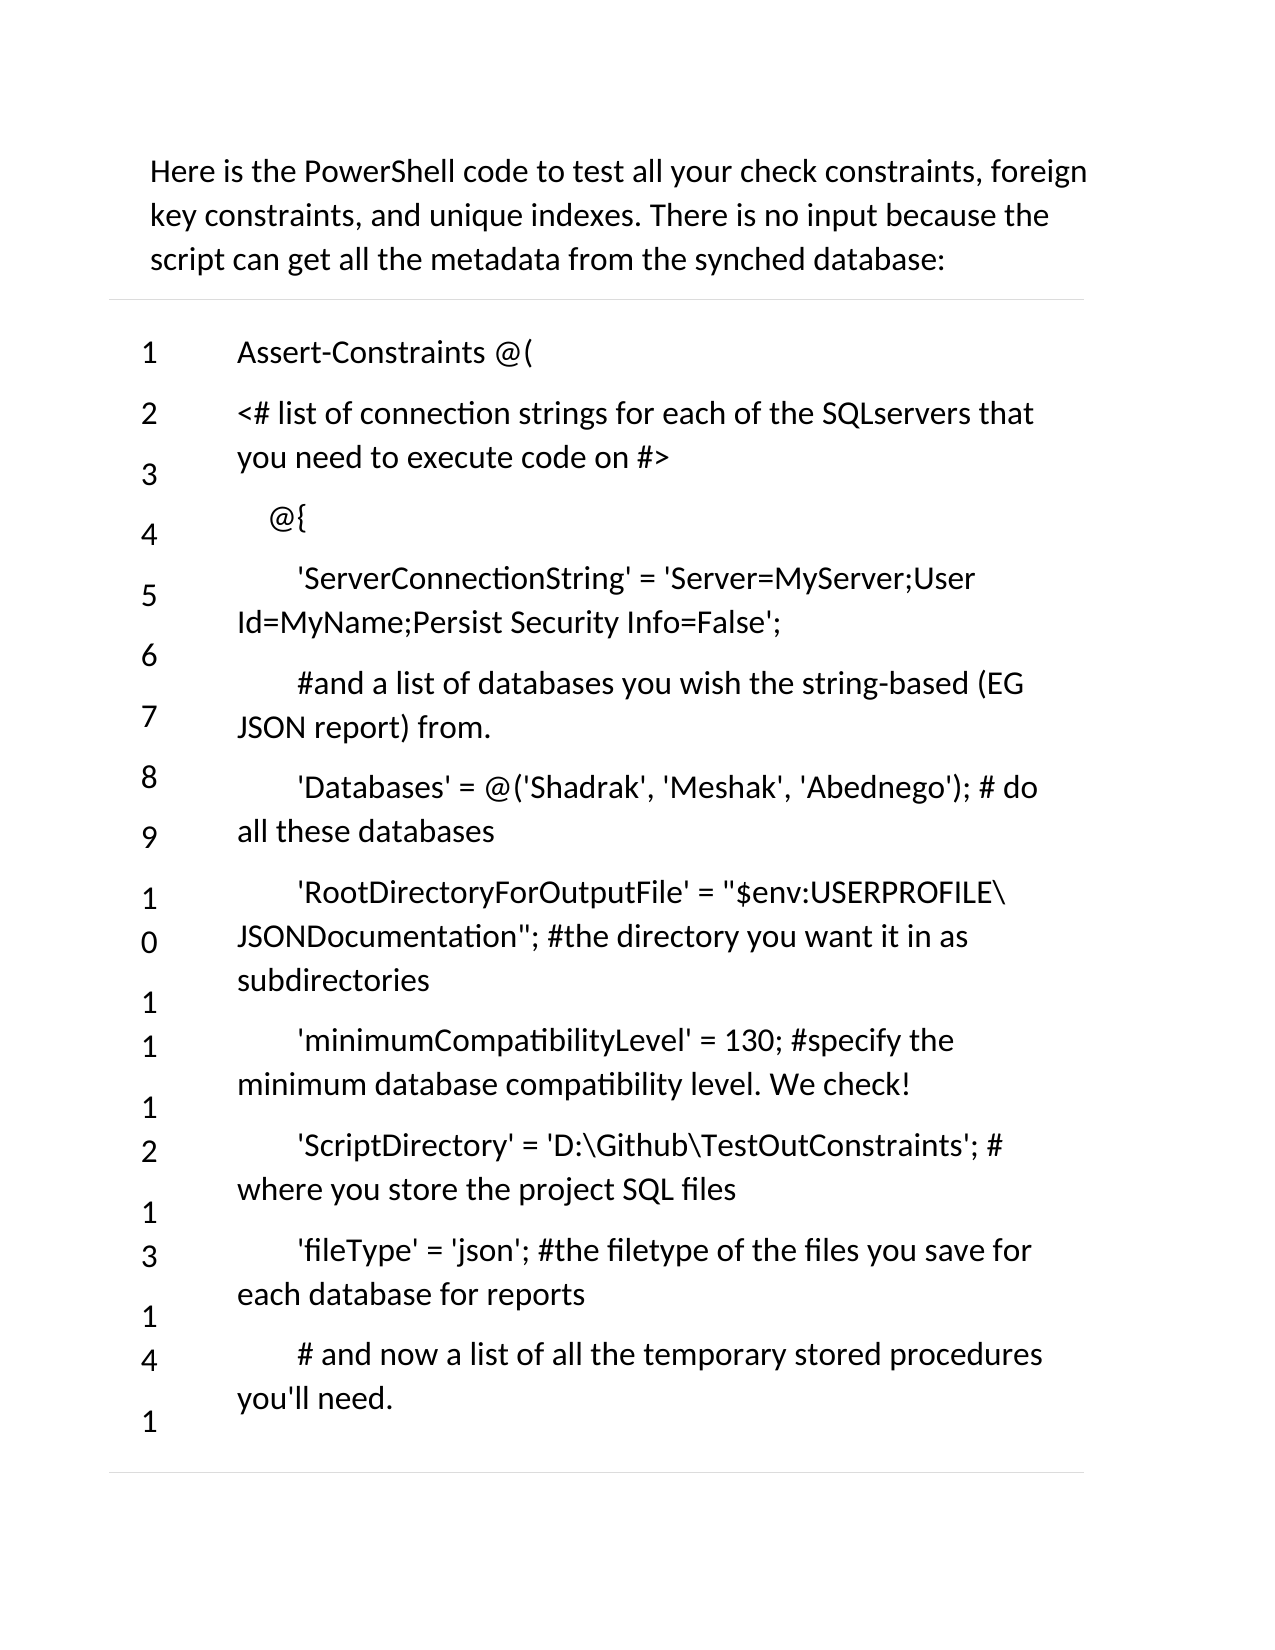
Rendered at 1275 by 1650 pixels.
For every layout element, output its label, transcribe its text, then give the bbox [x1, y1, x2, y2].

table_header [206, 300, 1084, 1472]
text Here is the PowerShell code to test all your check constraints, foreign key constraints, and unique indexes. There is no input because the script can get all the metadata from the synched database: [150, 150, 1125, 279]
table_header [109, 300, 206, 1472]
